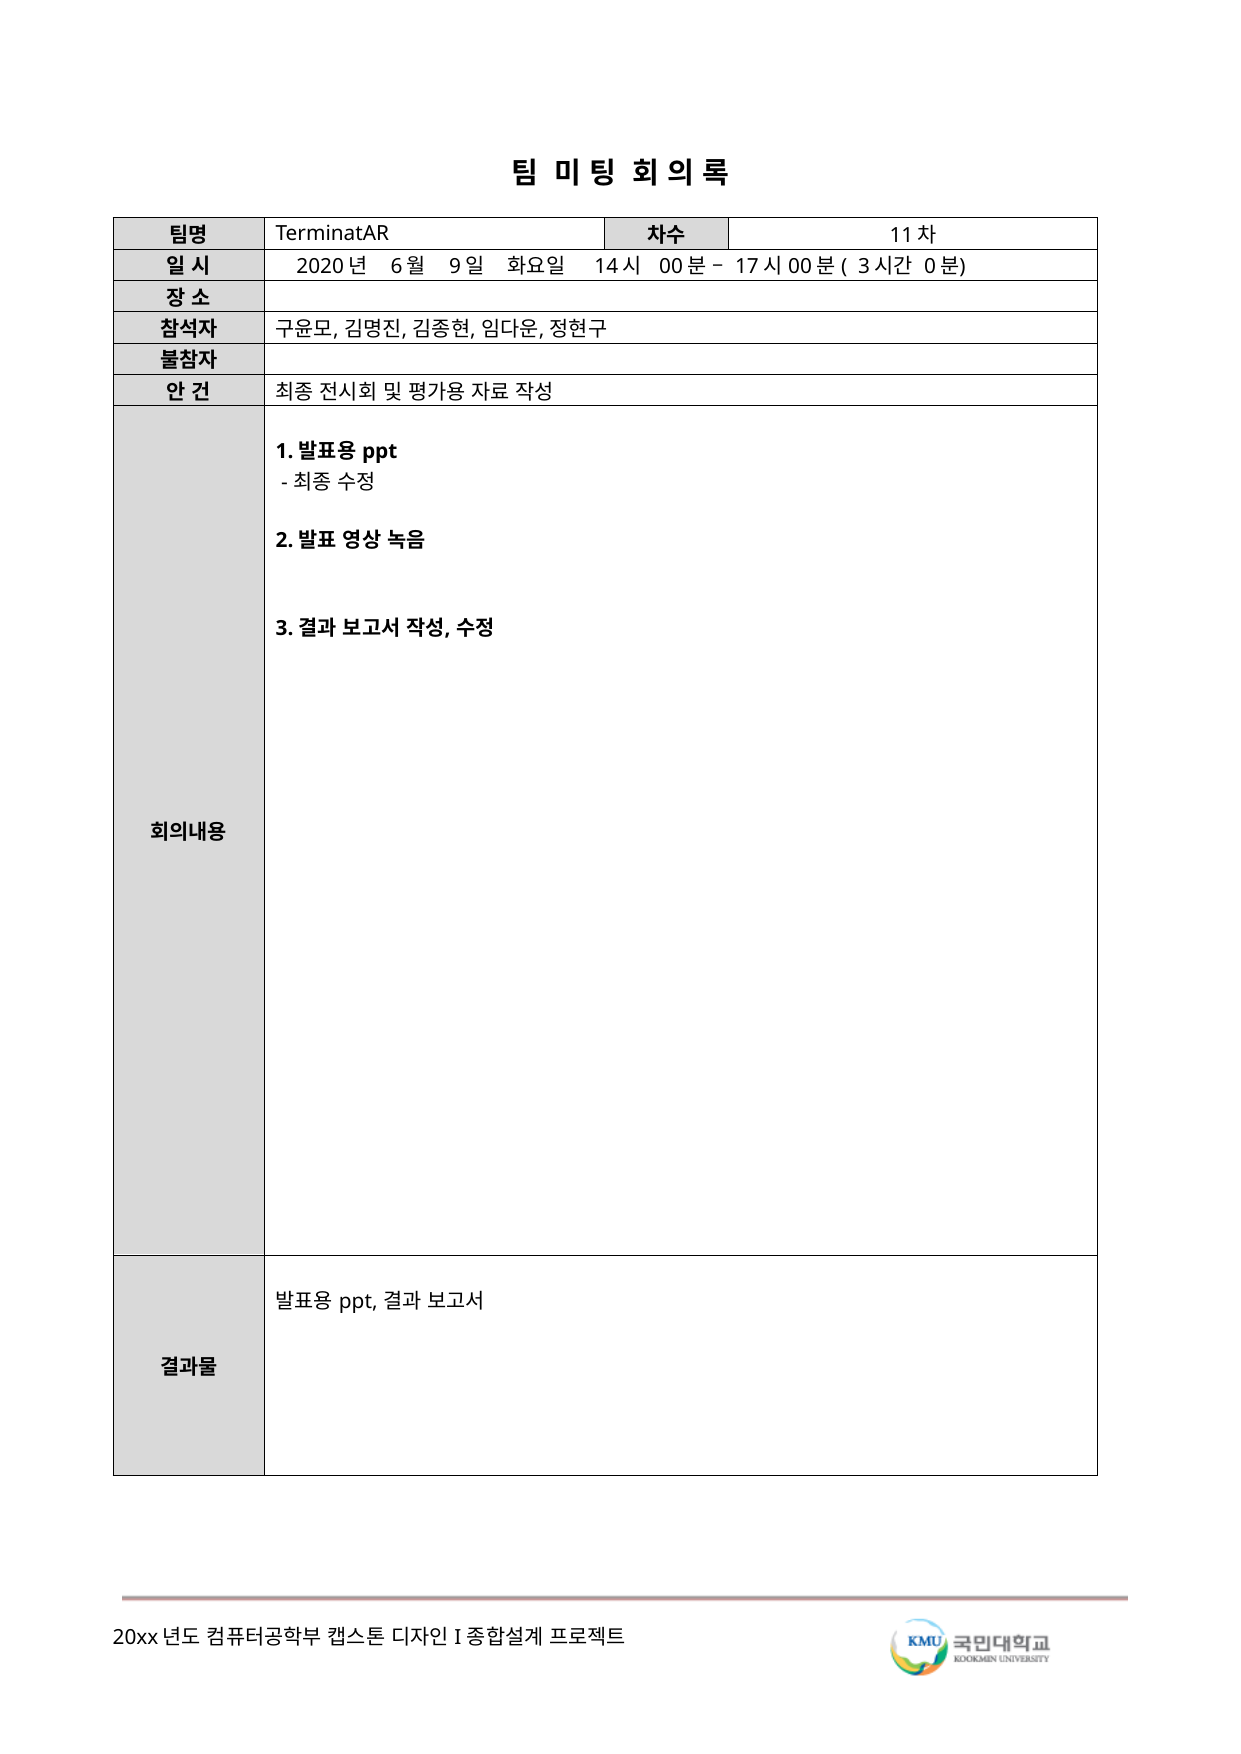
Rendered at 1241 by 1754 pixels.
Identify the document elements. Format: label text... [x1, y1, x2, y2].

table_cell 참석자 [114, 312, 264, 343]
table_cell 최종 전시회 및 평가용 자료 작성 [265, 375, 1097, 405]
table_cell 일 시 [114, 250, 264, 280]
table_cell 발표용 ppt, 결과 보고서 [265, 1256, 1097, 1475]
table_header TerminatAR [265, 218, 604, 249]
table_header 팀명 [114, 218, 264, 249]
table_header 차수 [605, 218, 728, 249]
table_header 11차 [729, 218, 1097, 249]
picture [122, 1591, 1128, 1610]
table_cell [265, 281, 1097, 311]
table_cell 2020년 6월 9일 화요일 14시 00분 – 17시 00분 ( 3시간 0분) [265, 250, 1097, 280]
table_cell 불참자 [114, 344, 264, 374]
text 팀 미 팅 회 의 록 [112, 150, 1128, 192]
table_cell 장 소 [114, 281, 264, 311]
table_cell 결과물 [114, 1256, 264, 1475]
table_cell 1. 발표용 ppt - 최종 수정 2. 발표 영상 녹음 3. 결과 보고서 작성, 수정 [265, 406, 1097, 1254]
table_cell 구윤모, 김명진, 김종현, 임다운, 정현구 [265, 312, 1097, 343]
picture [881, 1615, 1061, 1677]
table_cell 안 건 [114, 375, 264, 405]
table_cell 회의내용 [114, 406, 264, 1254]
table_cell [265, 344, 1097, 374]
